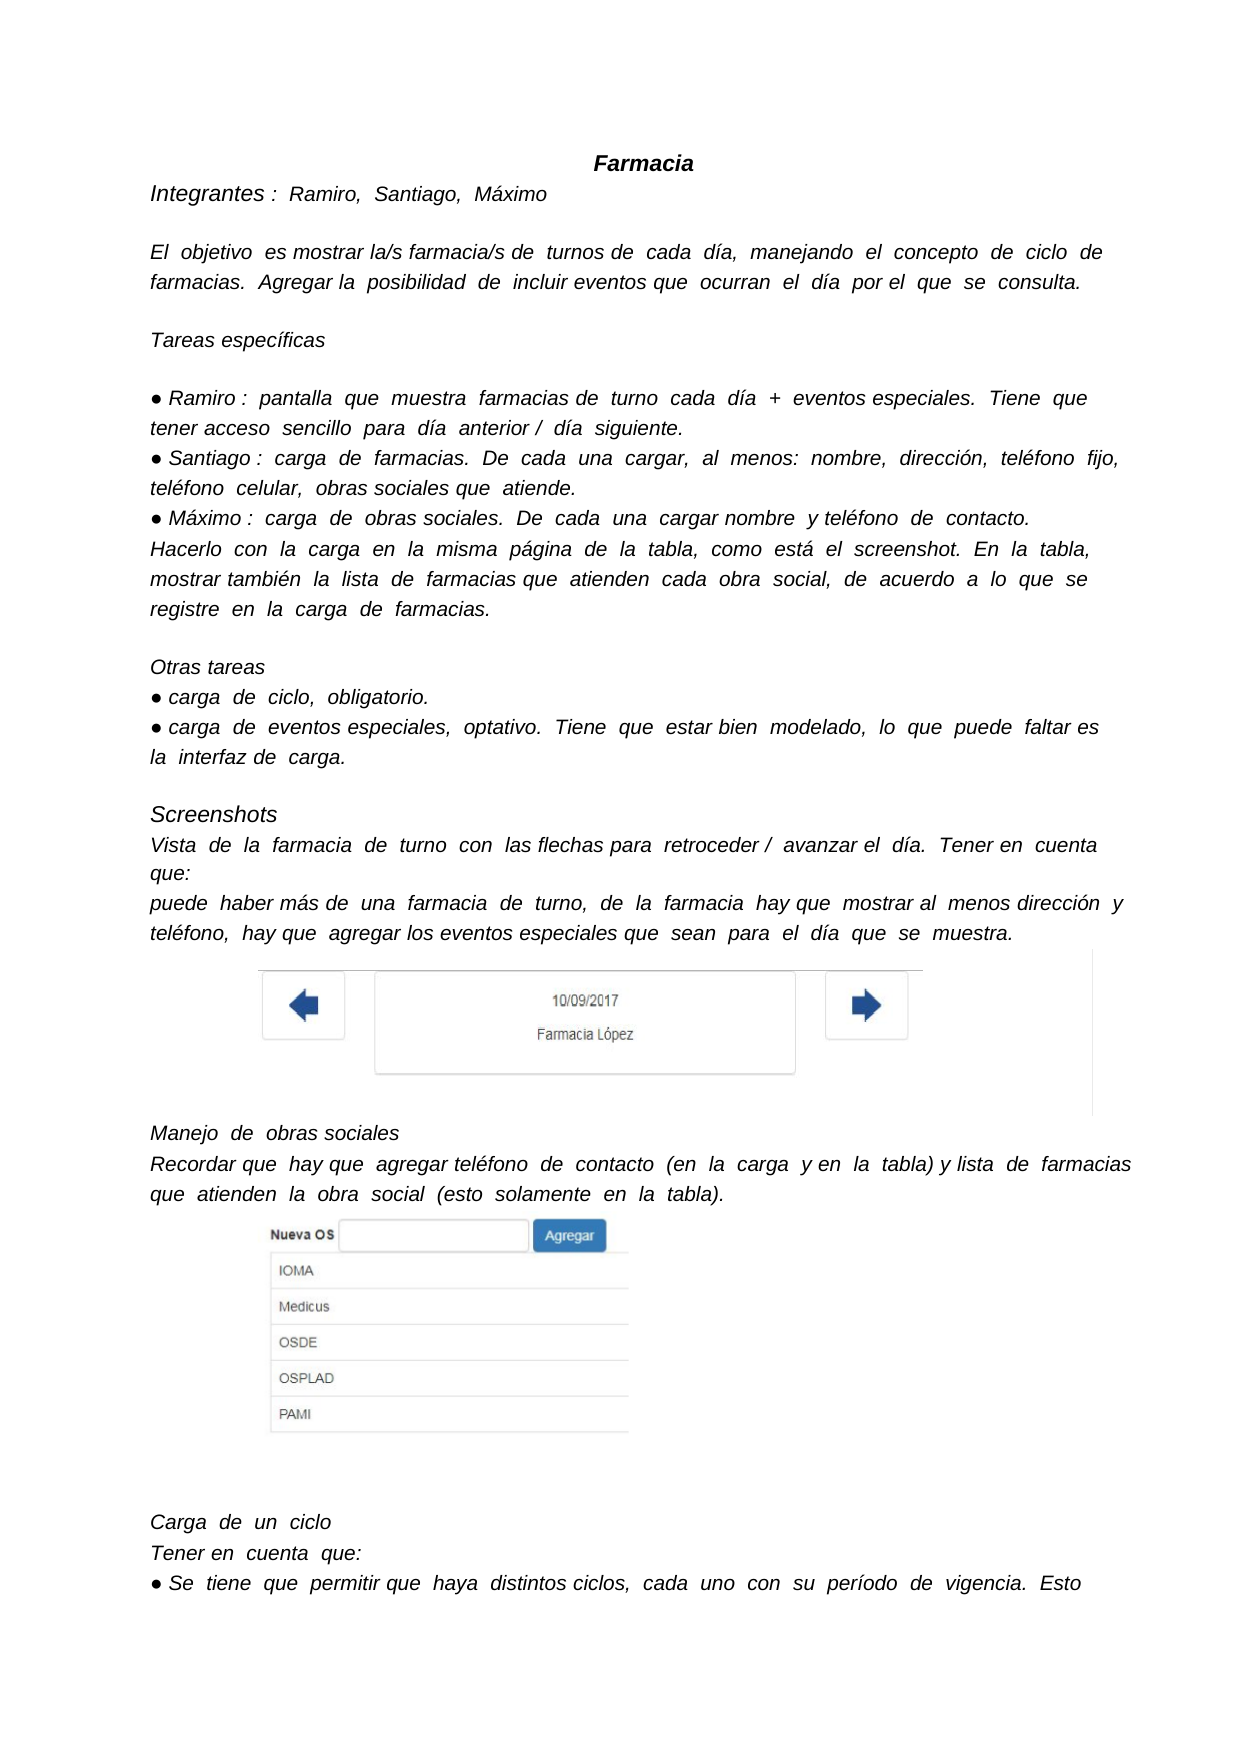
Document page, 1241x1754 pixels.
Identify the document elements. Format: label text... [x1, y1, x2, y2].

picture [150, 1210, 1012, 1477]
text mostrar​ ​también ​ ​la ​ ​lista ​ ​de ​ ​farmacias​ ​que ​ ​atienden ​ ​cada ​ ​obra ​ ​social, ​ ​de ​ ​acuerdo ​ ​a ​ ​lo ​ ​que ​ ​se [150, 565, 1137, 591]
text ● carga ​ ​de ​ ​eventos​ ​especiales, ​ ​optativo. ​ ​Tiene ​ ​que ​ ​estar​ ​bien ​ ​modelado, ​ ​lo ​ ​que ​ ​puede ​ ​faltar​ ​es [150, 713, 1137, 739]
text que ​ ​atienden ​ ​la ​ ​obra ​ ​social ​ ​(esto ​ ​solamente ​ ​en ​ ​la ​ ​tabla). [150, 1180, 1137, 1206]
text Recordar​ ​que ​ ​hay​ ​que ​ ​agregar​ ​teléfono ​ ​de ​ ​contacto ​ ​(en ​ ​la ​ ​carga ​ ​y​ ​en ​ ​la ​ ​tabla)​ ​y​ ​lista ​ ​de ​ ​farmacias [150, 1149, 1137, 1176]
text ● Máximo ​: ​ ​carga ​ ​de ​ ​obras​ ​sociales. ​ ​De ​ ​cada ​ ​una ​ ​cargar​ ​nombre ​ ​y​ ​teléfono ​ ​de ​ ​contacto. [150, 504, 1137, 531]
text Integrantes ​: ​ ​Ramiro, ​ ​Santiago, ​ ​Máximo [150, 180, 1137, 207]
text puede ​ ​haber​ ​más​ ​de ​ ​una ​ ​farmacia ​ ​de ​ ​turno, ​ ​de ​ ​la ​ ​farmacia ​ ​hay​ ​que ​ ​mostrar​ ​al ​ ​menos​ ​dirección ​ ​y [150, 889, 1137, 915]
text Tener​ ​en ​ ​cuenta ​ ​que: [150, 1538, 1137, 1565]
text Carga ​ ​de ​ ​un ​ ​ciclo [150, 1508, 1137, 1535]
text ● carga ​ ​de ​ ​ciclo, ​ ​obligatorio. [150, 683, 1137, 709]
text Farmacia [150, 150, 1137, 176]
text Vista ​ ​de ​ ​la ​ ​farmacia ​ ​de ​ ​turno ​ ​con ​ ​las​ ​flechas​ ​para ​ ​retroceder​ ​/ ​ ​avanzar​ ​el ​ ​día. ​ ​Tener​ ​en ​ ​cuenta ​ ​que: [150, 831, 1137, 885]
text Hacerlo ​ ​con ​ ​la ​ ​carga ​ ​en ​ ​la ​ ​misma ​ ​página ​ ​de ​ ​la ​ ​tabla, ​ ​como ​ ​está ​ ​el ​ ​screenshot. ​ ​En ​ ​la ​ ​tabla, [150, 534, 1137, 561]
text El ​ ​objetivo ​ ​es​ ​mostrar​ ​la/s​ ​farmacia/s​ ​de ​ ​turnos​ ​de ​ ​cada ​ ​día, ​ ​manejando ​ ​el ​ ​concepto ​ ​de ​ ​ciclo ​ ​de [150, 238, 1137, 264]
picture [150, 949, 1093, 1116]
text registre ​ ​en ​ ​la ​ ​carga ​ ​de ​ ​farmacias. [150, 595, 1137, 621]
text Screenshots [150, 801, 1137, 827]
text Manejo ​ ​de ​ ​obras​ ​sociales [150, 1119, 1137, 1146]
text teléfono, ​ ​hay​ ​que ​ ​agregar​ ​los​ ​eventos​ ​especiales​ ​que ​ ​sean ​ ​para ​ ​el ​ ​día ​ ​que ​ ​se ​ ​muestra. [150, 919, 1137, 945]
text ● Se ​ ​tiene ​ ​que ​ ​permitir​ ​que ​ ​haya ​ ​distintos​ ​ciclos, ​ ​cada ​ ​uno ​ ​con ​ ​su ​ ​período ​ ​de ​ ​vigencia. ​ ​Esto [150, 1569, 1137, 1595]
text Otras​ ​tareas [150, 653, 1137, 679]
text ● Ramiro ​: ​ ​pantalla ​ ​que ​ ​muestra ​ ​farmacias​ ​de ​ ​turno ​ ​cada ​ ​día ​ ​+ ​ ​eventos​ ​especiales. ​ ​Tiene ​ ​que [150, 383, 1137, 410]
text Tareas​ ​específicas [150, 326, 1137, 352]
text ● Santiago ​: ​ ​carga ​ ​de ​ ​farmacias. ​ ​De ​ ​cada ​ ​una ​ ​cargar, ​ ​al ​ ​menos: ​ ​nombre, ​ ​dirección, ​ ​teléfono ​ ​fijo, [150, 444, 1137, 470]
text teléfono ​ ​celular, ​ ​obras​ ​sociales​ ​que ​ ​atiende. [150, 474, 1137, 501]
text farmacias. ​ ​Agregar​ ​la ​ ​posibilidad ​ ​de ​ ​incluir​ ​eventos​ ​que ​ ​ocurran ​ ​el ​ ​día ​ ​por​ ​el ​ ​que ​ ​se ​ ​consulta. [150, 268, 1137, 294]
text tener​ ​acceso ​ ​sencillo ​ ​para ​ ​día ​ ​anterior​ ​/ ​ ​día ​ ​siguiente. [150, 414, 1137, 440]
text la ​ ​interfaz​ ​de ​ ​carga. [150, 743, 1137, 770]
